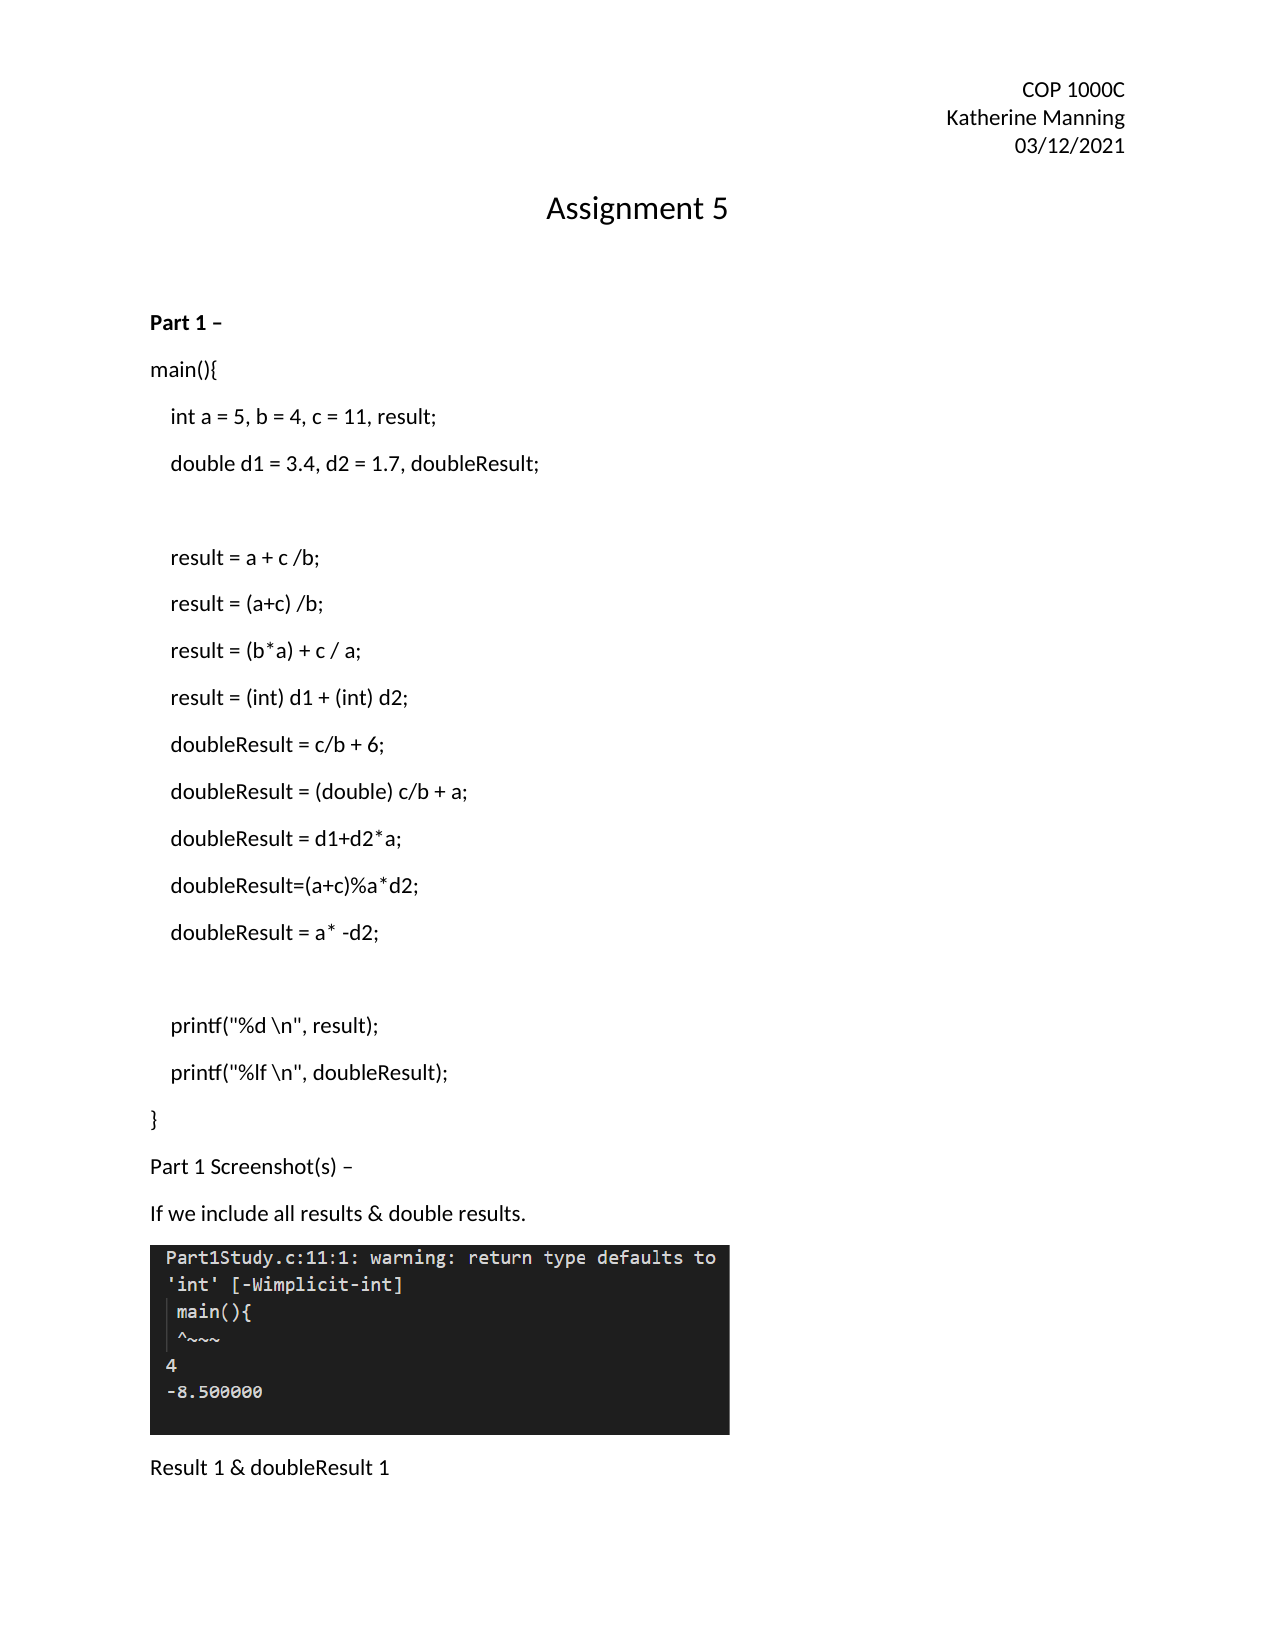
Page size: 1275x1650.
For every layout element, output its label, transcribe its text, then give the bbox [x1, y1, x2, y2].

text doubleResult = c/b + 6; [150, 730, 1125, 758]
text doubleResult = a* -d2; [150, 918, 1125, 946]
text result = a + c /b; [150, 543, 1125, 571]
text } [150, 1105, 1125, 1133]
text printf("%d \n", result); [150, 1011, 1125, 1039]
text result = (a+c) /b; [150, 589, 1125, 618]
text result = (b*a) + c / a; [150, 636, 1125, 664]
text doubleResult = d1+d2*a; [150, 824, 1125, 852]
picture [150, 1245, 730, 1435]
text Assignment 5 [150, 187, 1125, 228]
text If we include all results & double results. [150, 1199, 1125, 1227]
text Part 1 Screenshot(s) – [150, 1152, 1125, 1180]
text doubleResult = (double) c/b + a; [150, 777, 1125, 805]
text int a = 5, b = 4, c = 11, result; [150, 402, 1125, 430]
text result = (int) d1 + (int) d2; [150, 683, 1125, 711]
text Result 1 & doubleResult 1 [150, 1453, 1125, 1481]
text doubleResult=(a+c)%a*d2; [150, 871, 1125, 899]
text printf("%lf \n", doubleResult); [150, 1058, 1125, 1086]
text main(){ [150, 355, 1125, 383]
text Part 1 – [150, 308, 1125, 336]
text double d1 = 3.4, d2 = 1.7, doubleResult; [150, 449, 1125, 477]
